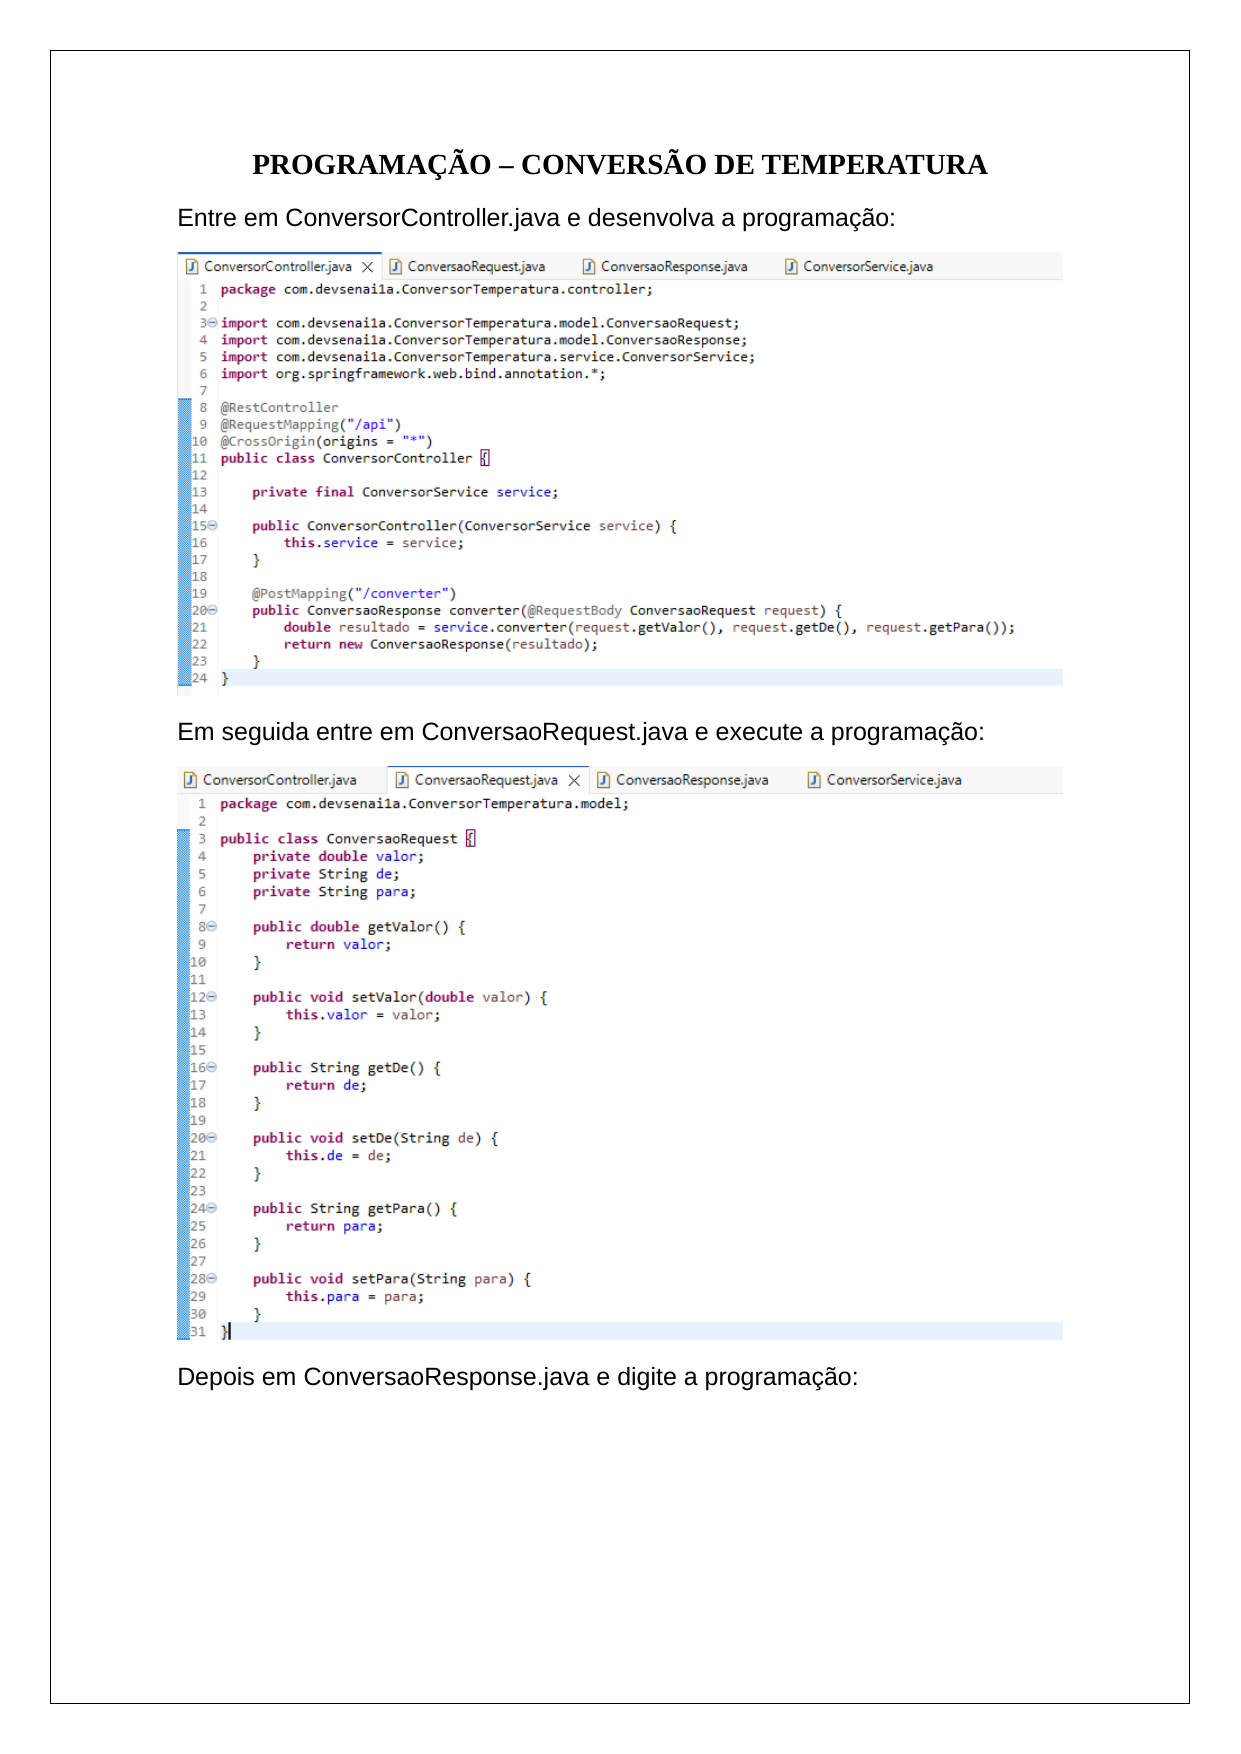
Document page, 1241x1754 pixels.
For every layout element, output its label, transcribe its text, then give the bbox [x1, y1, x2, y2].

text Depois em ConversaoResponse.java e digite a programação: [177, 1362, 1063, 1391]
text Entre em ConversorController.java e desenvolva a programação: [177, 203, 1063, 231]
text PROGRAMAÇÃO – CONVERSÃO DE TEMPERATURA [177, 147, 1063, 181]
text Em seguida entre em ConversaoRequest.java e execute a programação: [177, 717, 1063, 746]
picture [177, 252, 1063, 696]
picture [177, 766, 1063, 1341]
